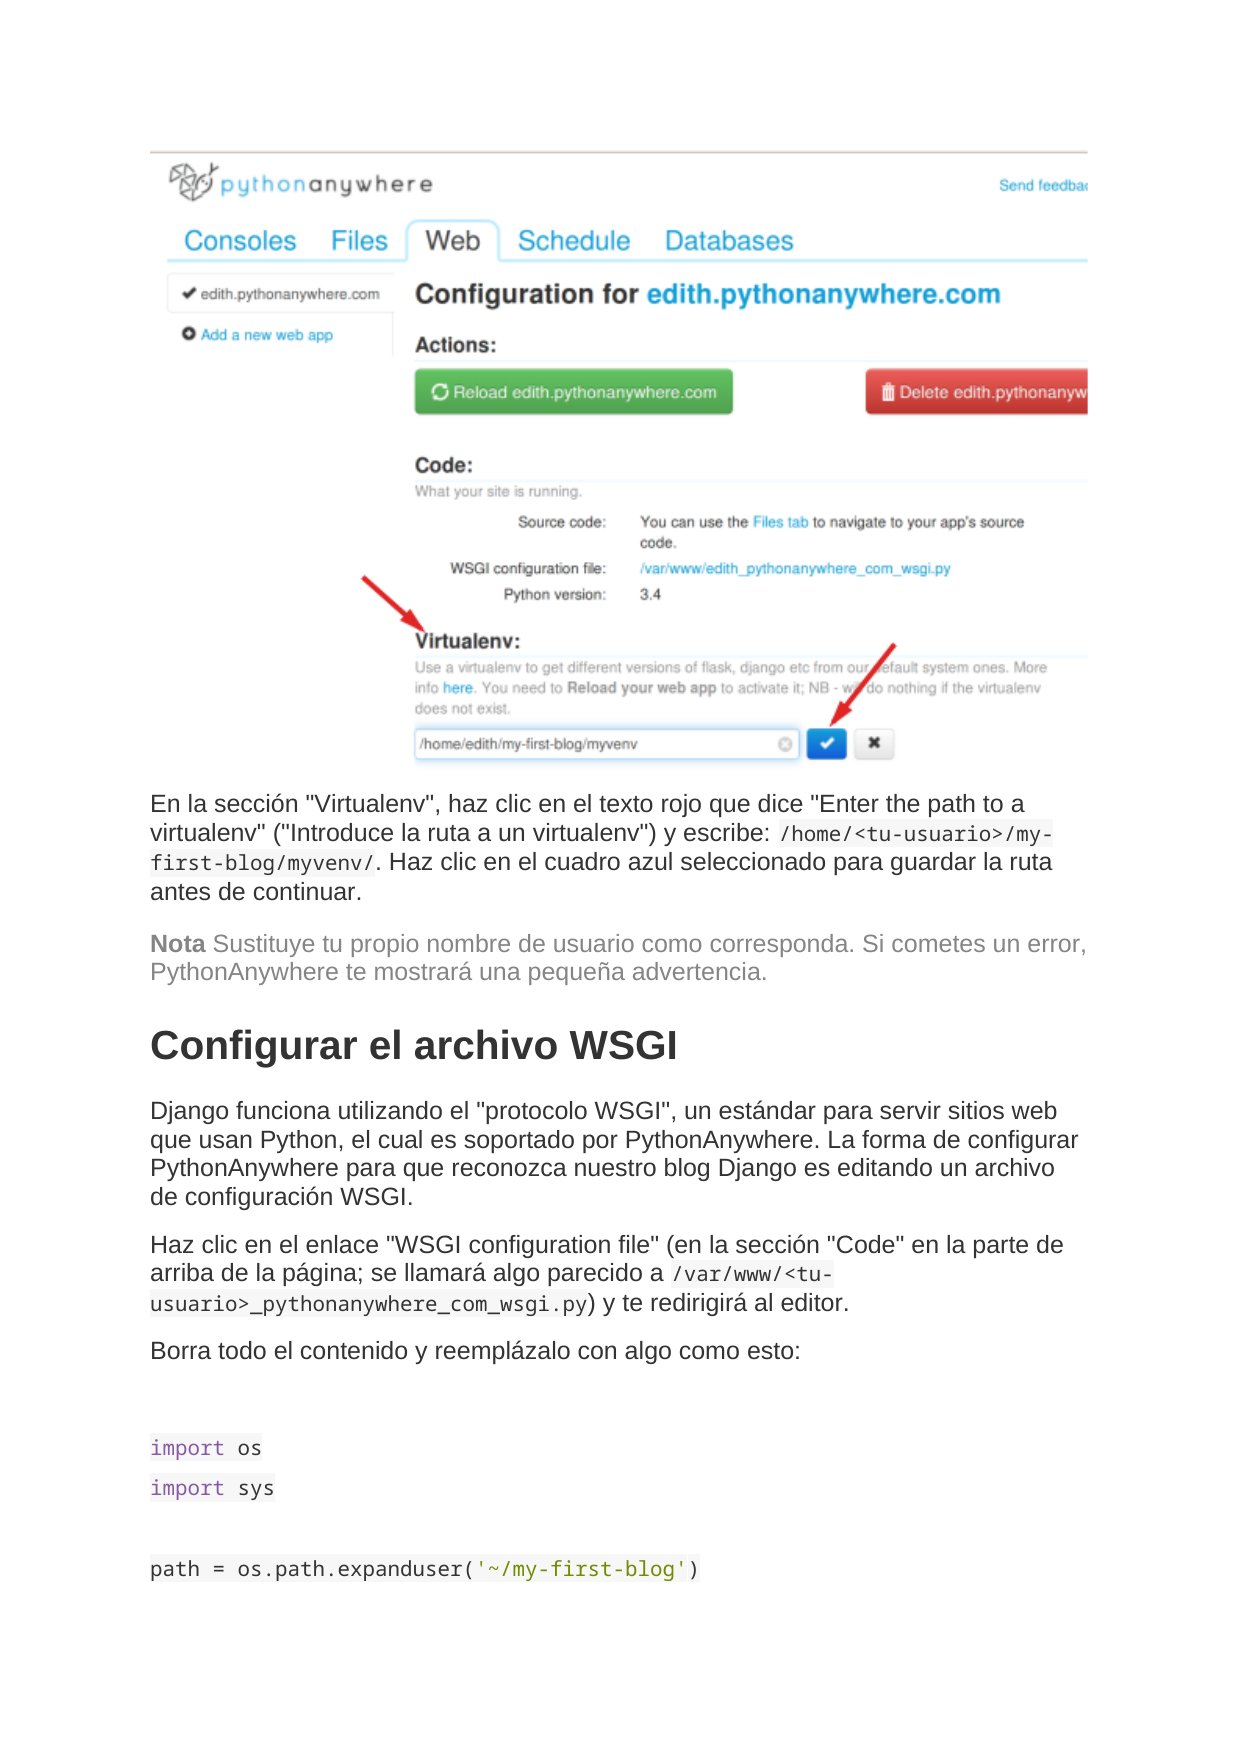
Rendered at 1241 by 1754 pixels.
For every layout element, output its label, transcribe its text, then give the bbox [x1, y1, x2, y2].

text Nota Sustituye tu propio nombre de usuario como corresponda. Si cometes un error, PythonAnywhere te mostrará una pequeña advertencia. [150, 929, 1090, 986]
text En la sección "Virtualenv", haz clic en el texto rojo que dice "Enter the path to a virtualenv" ("Introduce la ruta a un virtualenv") y escribe: /home/<tu-usuario>/my-first-blog/myvenv/. Haz clic en el cuadro azul seleccionado para guardar la ruta antes de continuar. [150, 789, 1090, 906]
subtitle Configurar el archivo WSGI [150, 1022, 1090, 1068]
picture [150, 150, 1088, 771]
text Haz clic en el enlace "WSGI configuration file" (en la sección "Code" en la parte de arriba de la página; se llamará algo parecido a /var/www/<tu-usuario>_pythonanywhere_com_wsgi.py) y te redirigirá al editor. [150, 1229, 1090, 1317]
text Django funciona utilizando el "protocolo WSGI", un estándar para servir sitios web que usan Python, el cual es soportado por PythonAnywhere. La forma de configurar PythonAnywhere para que reconozca nuestro blog Django es editando un archivo de configuración WSGI. [150, 1096, 1090, 1211]
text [150, 1433, 1090, 1582]
text Borra todo el contenido y reemplázalo con algo como esto: [150, 1336, 1090, 1365]
